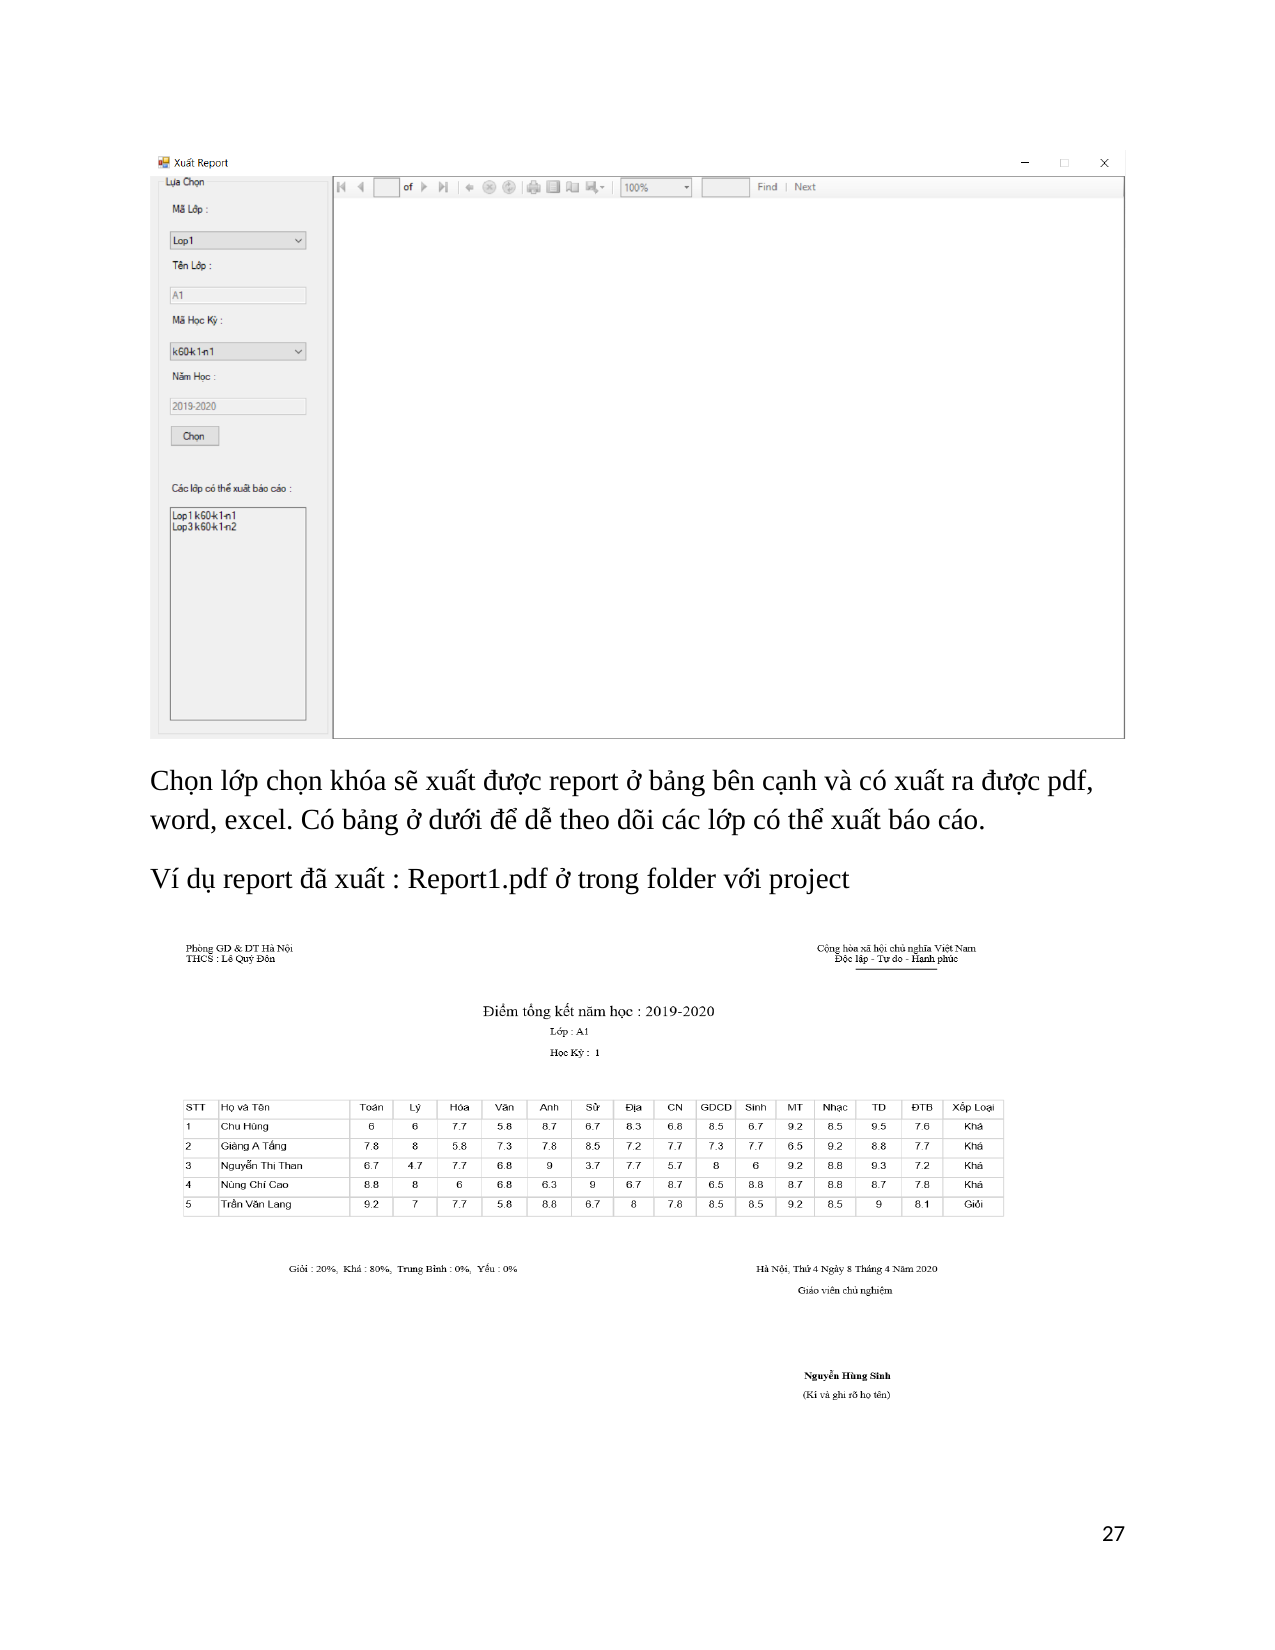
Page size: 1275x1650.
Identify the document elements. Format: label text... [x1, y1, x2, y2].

picture [150, 150, 1125, 739]
picture [150, 920, 1047, 1434]
text Chọn lớp chọn khóa sẽ xuất được report ở bảng bên cạnh và có xuất ra được pdf, word, excel. Có bảng ở dưới để dễ theo dõi các lớp có thể xuất báo cáo. [150, 763, 1125, 835]
text Ví dụ report đã xuất : Report1.pdf ở trong folder với project [150, 861, 1125, 895]
